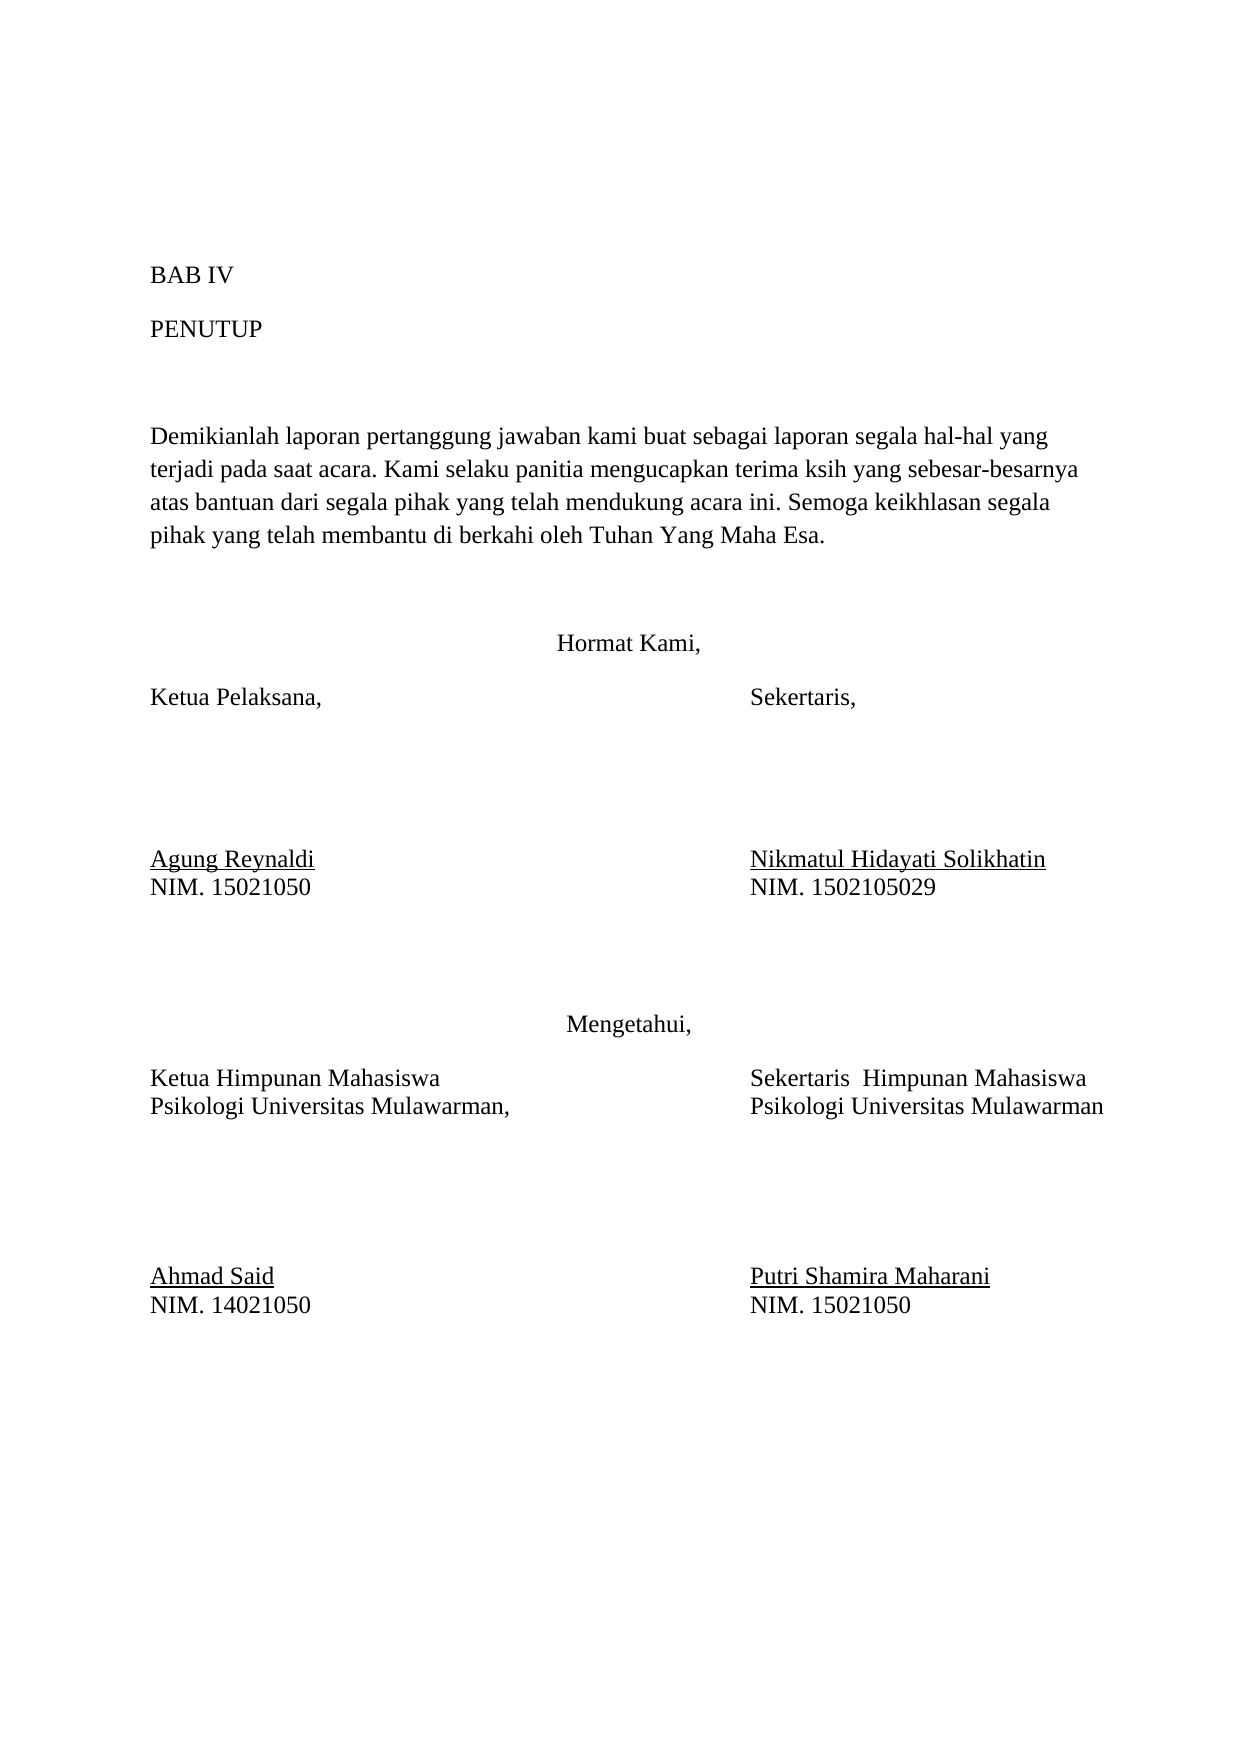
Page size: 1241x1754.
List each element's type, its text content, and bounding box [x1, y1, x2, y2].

text Agung Reynaldi Nikmatul Hidayati Solikhatin [150, 844, 1107, 872]
text PENUTUP [150, 314, 1107, 342]
text Mengetahui, [150, 1009, 1107, 1038]
text Ketua Pelaksana, Sekertaris, [150, 682, 1107, 711]
text Psikologi Universitas Mulawarman, Psikologi Universitas Mulawarman [150, 1091, 1107, 1120]
text NIM. 15021050 NIM. 1502105029 [150, 872, 1107, 901]
text Hormat Kami, [150, 628, 1107, 657]
text Ahmad Said Putri Shamira Maharani [150, 1261, 1107, 1290]
text Demikianlah laporan pertanggung jawaban kami buat sebagai laporan segala hal-hal yang terjadi pada saat acara. Kami selaku panitia mengucapkan terima ksih yang sebesar-besarnya atas bantuan dari segala pihak yang telah mendukung acara ini. Semoga keikhlasan segala pihak yang telah membantu di berkahi oleh Tuhan Yang Maha Esa. [150, 421, 1107, 549]
text BAB IV [150, 260, 1107, 289]
text NIM. 14021050 NIM. 15021050 [150, 1290, 1107, 1319]
text Ketua Himpunan Mahasiswa Sekertaris Himpunan Mahasiswa [150, 1063, 1107, 1091]
